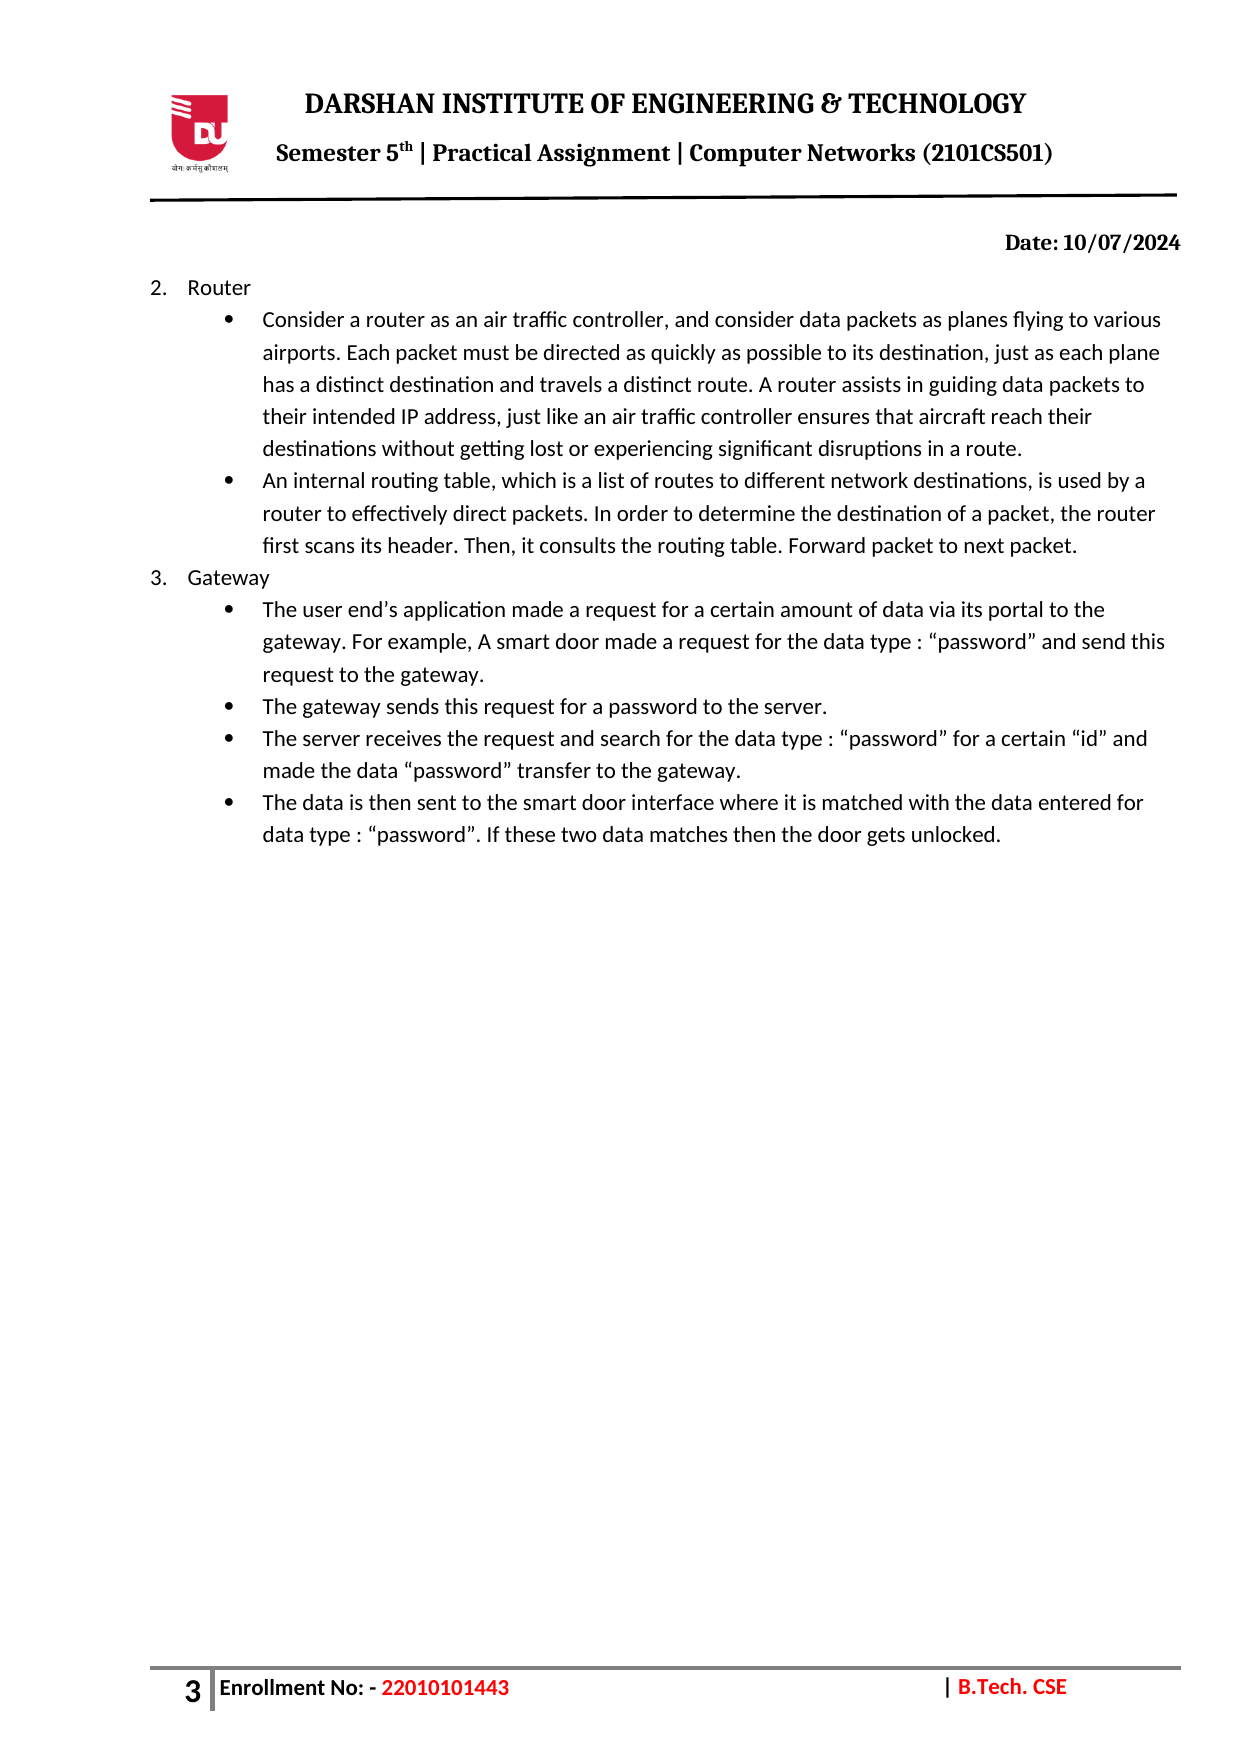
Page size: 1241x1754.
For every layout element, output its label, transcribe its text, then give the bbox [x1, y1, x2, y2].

list Router [150, 273, 1181, 301]
list The gateway sends this request for a password to the server. [225, 692, 1181, 720]
list The user end’s application made a request for a certain amount of data via its portal to the gateway. For example, A smart door made a request for the data type : “password” and send this request to the gateway. [225, 595, 1181, 688]
list Gateway [150, 563, 1181, 591]
list The data is then sent to the smart door interface where it is matched with the data entered for data type : “password”. If these two data matches then the door gets unlocked. [225, 788, 1181, 849]
list An internal routing table, which is a list of routes to different network destinations, is used by a router to effectively direct packets. In order to determine the destination of a packet, the router first scans its header. Then, it consults the routing table. Forward packet to next packet. [225, 467, 1181, 559]
picture [150, 70, 242, 197]
list The server receives the request and search for the data type : “password” for a certain “id” and made the data “password” transfer to the gateway. [225, 724, 1181, 784]
list Consider a router as an air traffic controller, and consider data packets as planes flying to various airports. Each packet must be directed as quickly as possible to its destination, just as each plane has a distinct destination and travels a distinct route. A router assists in guiding data packets to their intended IP address, just like an air traffic controller ensures that aircraft reach their destinations without getting lost or experiencing significant disruptions in a route. [225, 306, 1181, 462]
